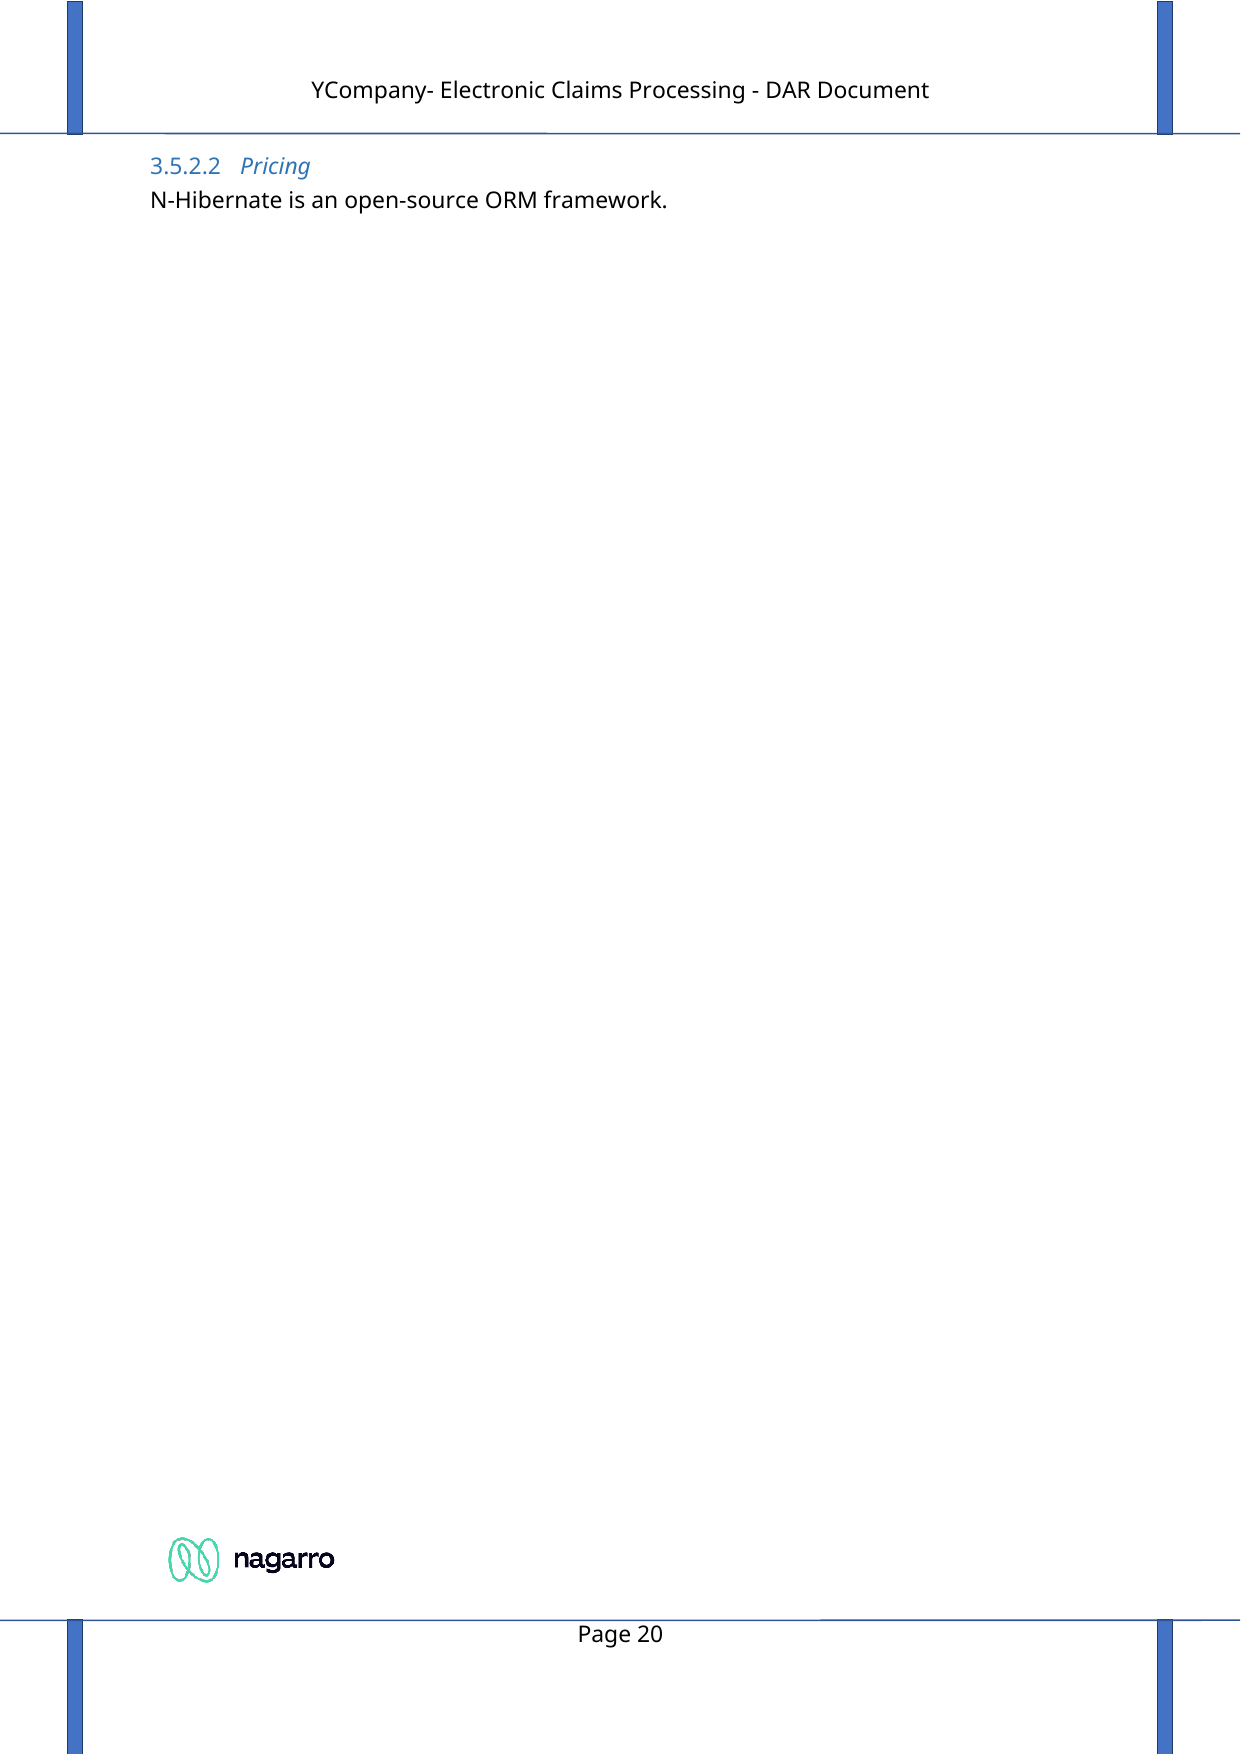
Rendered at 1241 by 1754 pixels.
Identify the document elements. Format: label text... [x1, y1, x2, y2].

text N-Hibernate is an open-source ORM framework. [150, 184, 1090, 215]
subtitle Pricing [150, 150, 1090, 181]
picture [150, 1476, 352, 1643]
